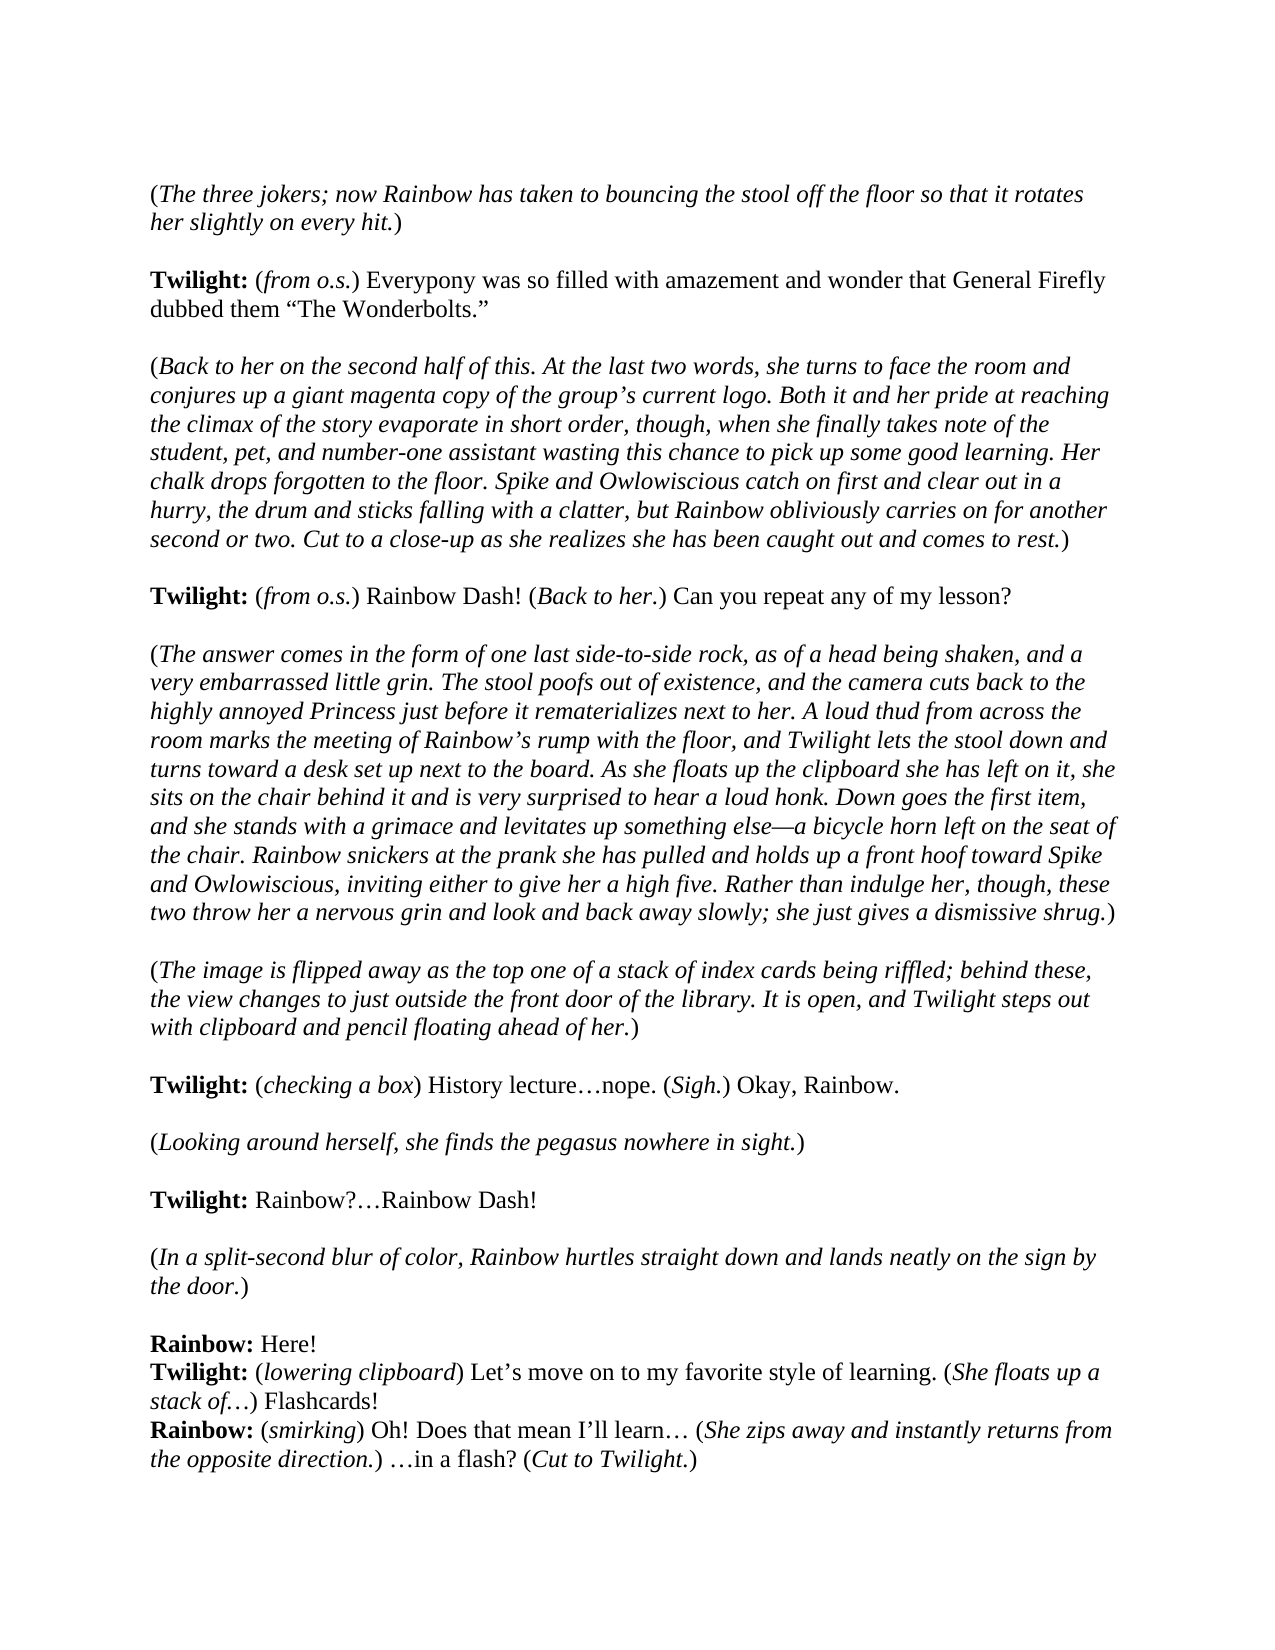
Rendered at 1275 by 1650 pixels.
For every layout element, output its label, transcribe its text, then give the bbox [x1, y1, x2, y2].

text Twilight: (from o.s.) Everypony was so filled with amazement and wonder that General Firefly dubbed them “The Wonderbolts.” [150, 265, 1125, 322]
text Rainbow: (smirking) Oh! Does that mean I’ll learn… (She zips away and instantly returns from the opposite direction.) …in a flash? (Cut to Twilight.) [150, 1415, 1125, 1472]
text Twilight: Rainbow?…Rainbow Dash! [150, 1185, 1125, 1214]
text (Looking around herself, she finds the pegasus nowhere in sight.) [150, 1127, 1125, 1156]
text (The answer comes in the form of one last side-to-side rock, as of a head being shaken, and a very embarrassed little grin. The stool poofs out of existence, and the camera cuts back to the highly annoyed Princess just before it rematerializes next to her. A loud thud from across the room marks the meeting of Rainbow’s rump with the floor, and Twilight lets the stool down and turns toward a desk set up next to the board. As she floats up the clipboard she has left on it, she sits on the chair behind it and is very surprised to hear a loud honk. Down goes the first item, and she stands with a grimace and levitates up something else—a bicycle horn left on the seat of the chair. Rainbow snickers at the prank she has pulled and holds up a front hoof toward Spike and Owlowiscious, inviting either to give her a high five. Rather than indulge her, though, these two throw her a nervous grin and look and back away slowly; she just gives a dismissive shrug.) [150, 639, 1125, 926]
text Twilight: (lowering clipboard) Let’s move on to my favorite style of learning. (She floats up a stack of…) Flashcards! [150, 1357, 1125, 1415]
text (Back to her on the second half of this. At the last two words, she turns to face the room and conjures up a giant magenta copy of the group’s current logo. Both it and her pride at reaching the climax of the story evaporate in short order, though, when she finally takes note of the student, pet, and number-one assistant wasting this chance to pick up some good learning. Her chalk drops forgotten to the floor. Spike and Owlowiscious catch on first and clear out in a hurry, the drum and sticks falling with a clatter, but Rainbow obliviously carries on for another second or two. Cut to a close-up as she realizes she has been caught out and comes to rest.) [150, 351, 1125, 552]
text (The three jokers; now Rainbow has taken to bouncing the stool off the floor so that it rotates her slightly on every hit.) [150, 179, 1125, 236]
text (In a split-second blur of color, Rainbow hurtles straight down and lands neatly on the sign by the door.) [150, 1242, 1125, 1300]
text Twilight: (from o.s.) Rainbow Dash! (Back to her.) Can you repeat any of my lesson? [150, 581, 1125, 610]
text Rainbow: Here! [150, 1329, 1125, 1357]
text Twilight: (checking a box) History lecture…nope. (Sigh.) Okay, Rainbow. [150, 1070, 1125, 1099]
text (The image is flipped away as the top one of a stack of index cards being riffled; behind these, the view changes to just outside the front door of the library. It is open, and Twilight steps out with clipboard and pencil floating ahead of her.) [150, 955, 1125, 1041]
